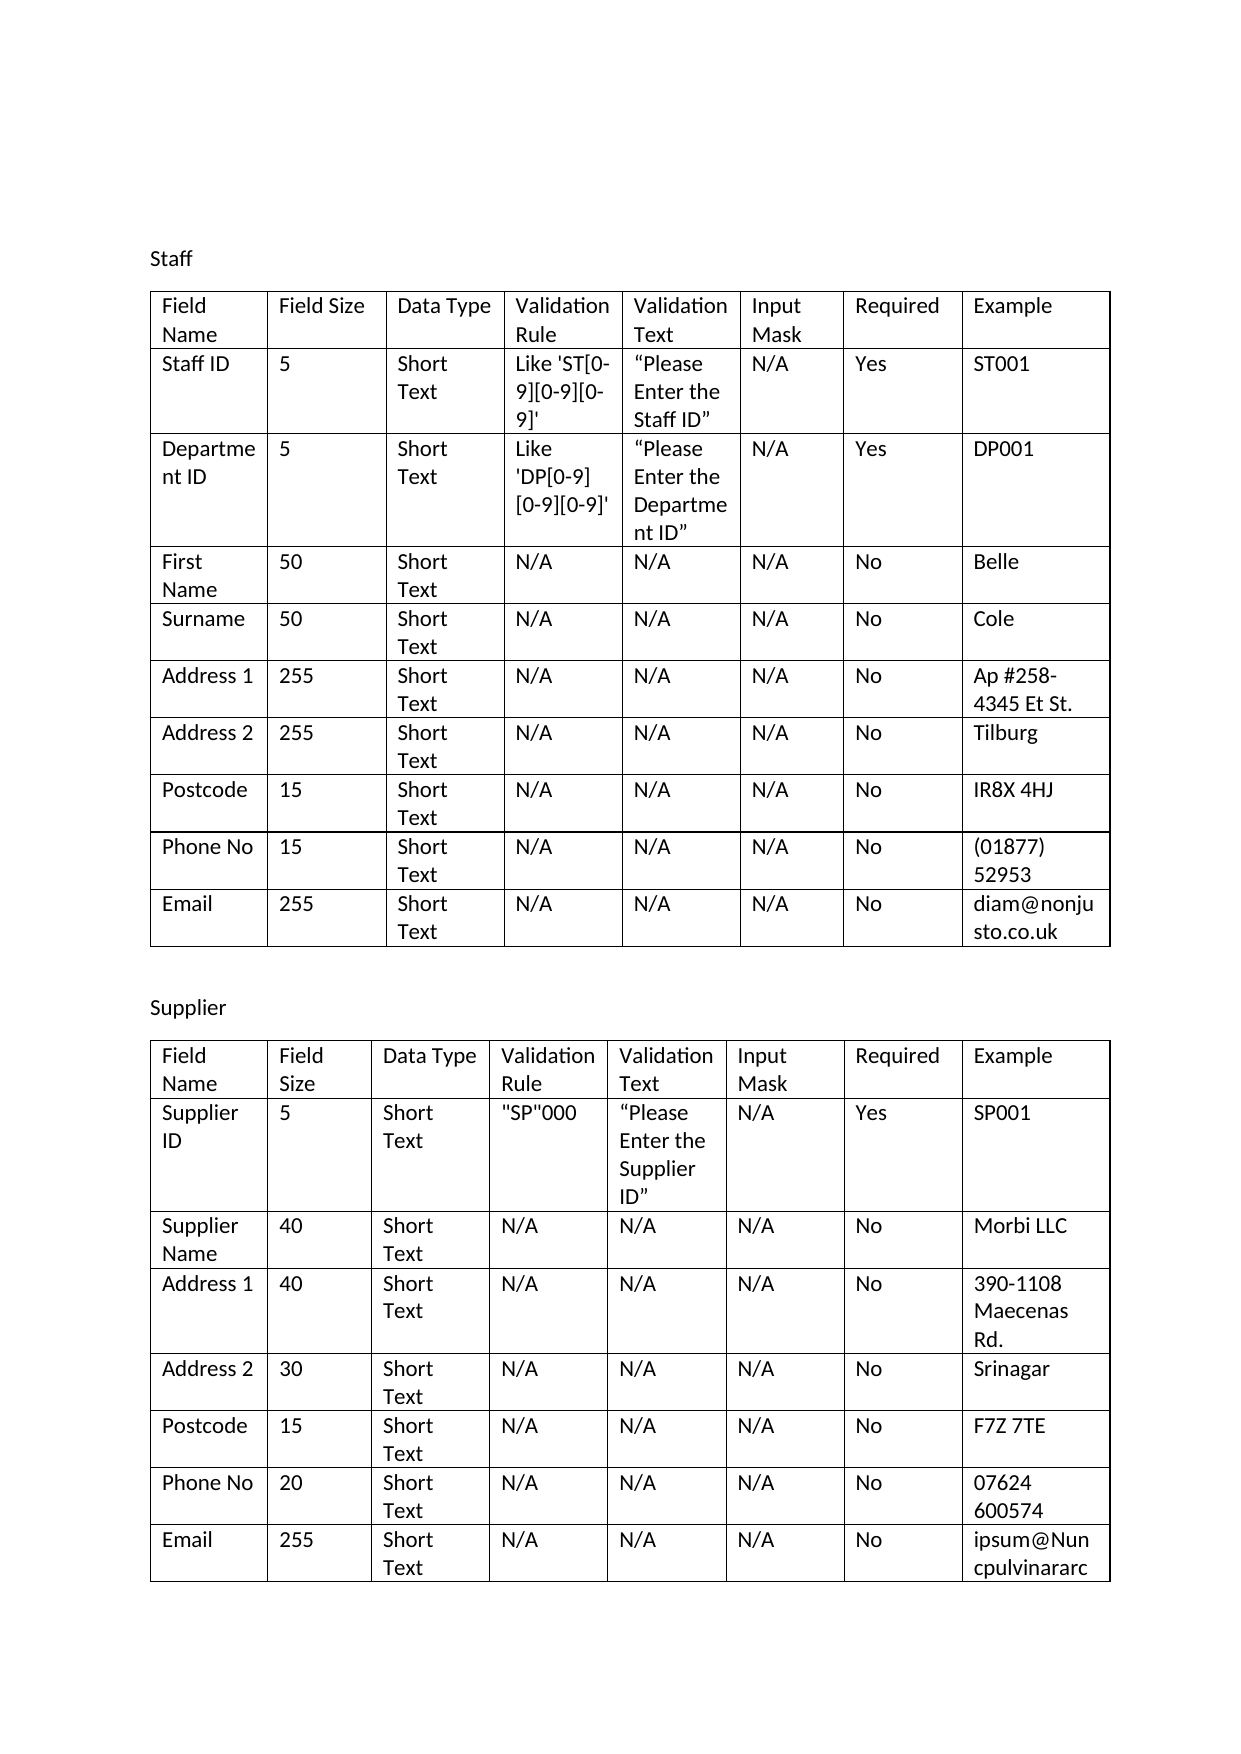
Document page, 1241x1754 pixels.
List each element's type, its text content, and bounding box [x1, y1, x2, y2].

table_cell N/A [727, 1525, 844, 1581]
table_cell Morbi LLC [963, 1212, 1109, 1268]
table_cell Yes [844, 434, 962, 546]
table_cell 255 [268, 661, 386, 717]
table_cell N/A [741, 661, 843, 717]
table_cell N/A [623, 775, 740, 831]
table_cell “Please Enter the Supplier ID” [608, 1099, 726, 1211]
table_cell Postcode [151, 775, 267, 831]
table_cell N/A [741, 434, 843, 546]
table_cell No [844, 547, 962, 603]
table_cell Ap #258-4345 Et St. [963, 661, 1109, 717]
table_cell No [844, 775, 962, 831]
table_cell N/A [505, 718, 622, 774]
table_cell ST001 [963, 349, 1109, 433]
table_header Required [844, 292, 962, 348]
table_cell Email [151, 890, 267, 946]
table_header Data Type [387, 292, 504, 348]
table_cell Like 'DP[0-9][0-9][0-9]' [505, 434, 622, 546]
table_cell N/A [741, 833, 843, 888]
table_cell N/A [505, 890, 622, 946]
table_cell Yes [844, 349, 962, 433]
table_cell First Name [151, 547, 267, 603]
text Supplier [150, 993, 1090, 1021]
table_cell Address 2 [151, 718, 267, 774]
table_cell Belle [963, 547, 1109, 603]
table_cell N/A [608, 1354, 726, 1410]
table_cell N/A [490, 1269, 607, 1353]
table_cell 07624 600574 [963, 1468, 1109, 1524]
table_cell N/A [490, 1354, 607, 1410]
table_cell Short Text [387, 434, 504, 546]
table_cell IR8X 4HJ [963, 775, 1109, 831]
table_cell Email [151, 1525, 267, 1581]
table_cell Short Text [387, 547, 504, 603]
table_header Input Mask [741, 292, 843, 348]
table_cell Supplier ID [151, 1099, 267, 1211]
table_cell N/A [490, 1212, 607, 1268]
table_cell N/A [741, 604, 843, 660]
table_cell Tilburg [963, 718, 1109, 774]
table_cell diam@nonjusto.co.uk [963, 890, 1109, 946]
table_cell N/A [741, 775, 843, 831]
table_cell N/A [608, 1269, 726, 1353]
table_cell No [844, 833, 962, 888]
table_cell No [844, 661, 962, 717]
table_header Validation Rule [505, 292, 622, 348]
table_header Field Size [268, 292, 386, 348]
table_cell Short Text [372, 1099, 489, 1211]
table_cell 5 [268, 1099, 371, 1211]
table_cell Phone No [151, 1468, 267, 1524]
table_header Example [963, 292, 1109, 348]
table_cell No [845, 1269, 962, 1353]
table_cell N/A [623, 547, 740, 603]
table_cell Srinagar [963, 1354, 1109, 1410]
table_cell No [844, 890, 962, 946]
table_cell No [845, 1212, 962, 1268]
table_cell N/A [727, 1354, 844, 1410]
table_cell 5 [268, 349, 386, 433]
table_cell 15 [268, 775, 386, 831]
table_cell N/A [727, 1411, 844, 1467]
table_cell N/A [505, 604, 622, 660]
table_cell N/A [741, 547, 843, 603]
table_cell Department ID [151, 434, 267, 546]
table_cell Short Text [372, 1354, 489, 1410]
table_cell N/A [727, 1099, 844, 1211]
table_cell Address 1 [151, 1269, 267, 1353]
table_cell 50 [268, 547, 386, 603]
table_cell Supplier Name [151, 1212, 267, 1268]
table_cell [963, 1525, 1109, 1581]
table_cell No [845, 1411, 962, 1467]
table_cell Short Text [387, 718, 504, 774]
table_cell N/A [623, 661, 740, 717]
table_cell SP001 [963, 1099, 1109, 1211]
table_cell 390-1108 Maecenas Rd. [963, 1269, 1109, 1353]
table_header Field Name [151, 1041, 267, 1097]
table_cell Address 1 [151, 661, 267, 717]
table_cell Staff ID [151, 349, 267, 433]
table_cell Phone No [151, 833, 267, 888]
table_cell N/A [505, 547, 622, 603]
table_cell Postcode [151, 1411, 267, 1467]
table_cell N/A [623, 890, 740, 946]
table_cell N/A [608, 1468, 726, 1524]
table_cell N/A [727, 1269, 844, 1353]
table_cell Short Text [372, 1525, 489, 1581]
table_cell DP001 [963, 434, 1109, 546]
table_cell N/A [505, 833, 622, 888]
table_header Field Name [151, 292, 267, 348]
table_cell 50 [268, 604, 386, 660]
table_cell Like 'ST[0-9][0-9][0-9]' [505, 349, 622, 433]
table_header Field Size [268, 1041, 371, 1097]
table_cell 15 [268, 1411, 371, 1467]
table_cell N/A [741, 890, 843, 946]
table_cell N/A [741, 349, 843, 433]
table_cell 20 [268, 1468, 371, 1524]
table_header Validation Text [623, 292, 740, 348]
table_cell N/A [741, 718, 843, 774]
table_cell 5 [268, 434, 386, 546]
table_cell Surname [151, 604, 267, 660]
table_cell N/A [623, 718, 740, 774]
table_cell Yes [845, 1099, 962, 1211]
table_cell 40 [268, 1269, 371, 1353]
table_cell No [845, 1525, 962, 1581]
table_cell Cole [963, 604, 1109, 660]
table_cell Short Text [372, 1468, 489, 1524]
table_cell 30 [268, 1354, 371, 1410]
table_cell Address 2 [151, 1354, 267, 1410]
table_cell Short Text [372, 1411, 489, 1467]
table_header Validation Rule [490, 1041, 607, 1097]
table_cell Short Text [387, 833, 504, 888]
table_cell Short Text [387, 604, 504, 660]
table_cell N/A [623, 833, 740, 888]
table_cell N/A [623, 604, 740, 660]
table_cell N/A [608, 1212, 726, 1268]
table_cell N/A [490, 1468, 607, 1524]
table_cell N/A [608, 1411, 726, 1467]
table_cell 40 [268, 1212, 371, 1268]
table_cell No [845, 1354, 962, 1410]
table_cell Short Text [387, 890, 504, 946]
table_cell Short Text [372, 1212, 489, 1268]
table_header Input Mask [727, 1041, 844, 1097]
table_cell N/A [727, 1212, 844, 1268]
table_cell N/A [727, 1468, 844, 1524]
table_cell 255 [268, 1525, 371, 1581]
table_cell N/A [505, 661, 622, 717]
table_cell (01877) 52953 [963, 833, 1109, 888]
table_cell No [844, 604, 962, 660]
table_cell N/A [490, 1525, 607, 1581]
table_cell Short Text [387, 349, 504, 433]
text Staff [150, 244, 1090, 272]
table_cell N/A [505, 775, 622, 831]
table_cell Short Text [387, 775, 504, 831]
table_header Required [845, 1041, 962, 1097]
table_cell F7Z 7TE [963, 1411, 1109, 1467]
table_cell Short Text [372, 1269, 489, 1353]
table_header Example [963, 1041, 1109, 1097]
table_cell 255 [268, 890, 386, 946]
table_cell N/A [608, 1525, 726, 1581]
table_cell Short Text [387, 661, 504, 717]
table_cell No [845, 1468, 962, 1524]
table_cell “Please Enter the Department ID” [623, 434, 740, 546]
table_header Validation Text [608, 1041, 726, 1097]
table_cell N/A [490, 1411, 607, 1467]
table_cell No [844, 718, 962, 774]
table_cell 15 [268, 833, 386, 888]
table_header Data Type [372, 1041, 489, 1097]
table_cell “Please Enter the Staff ID” [623, 349, 740, 433]
table_cell "SP"000 [490, 1099, 607, 1211]
table_cell 255 [268, 718, 386, 774]
